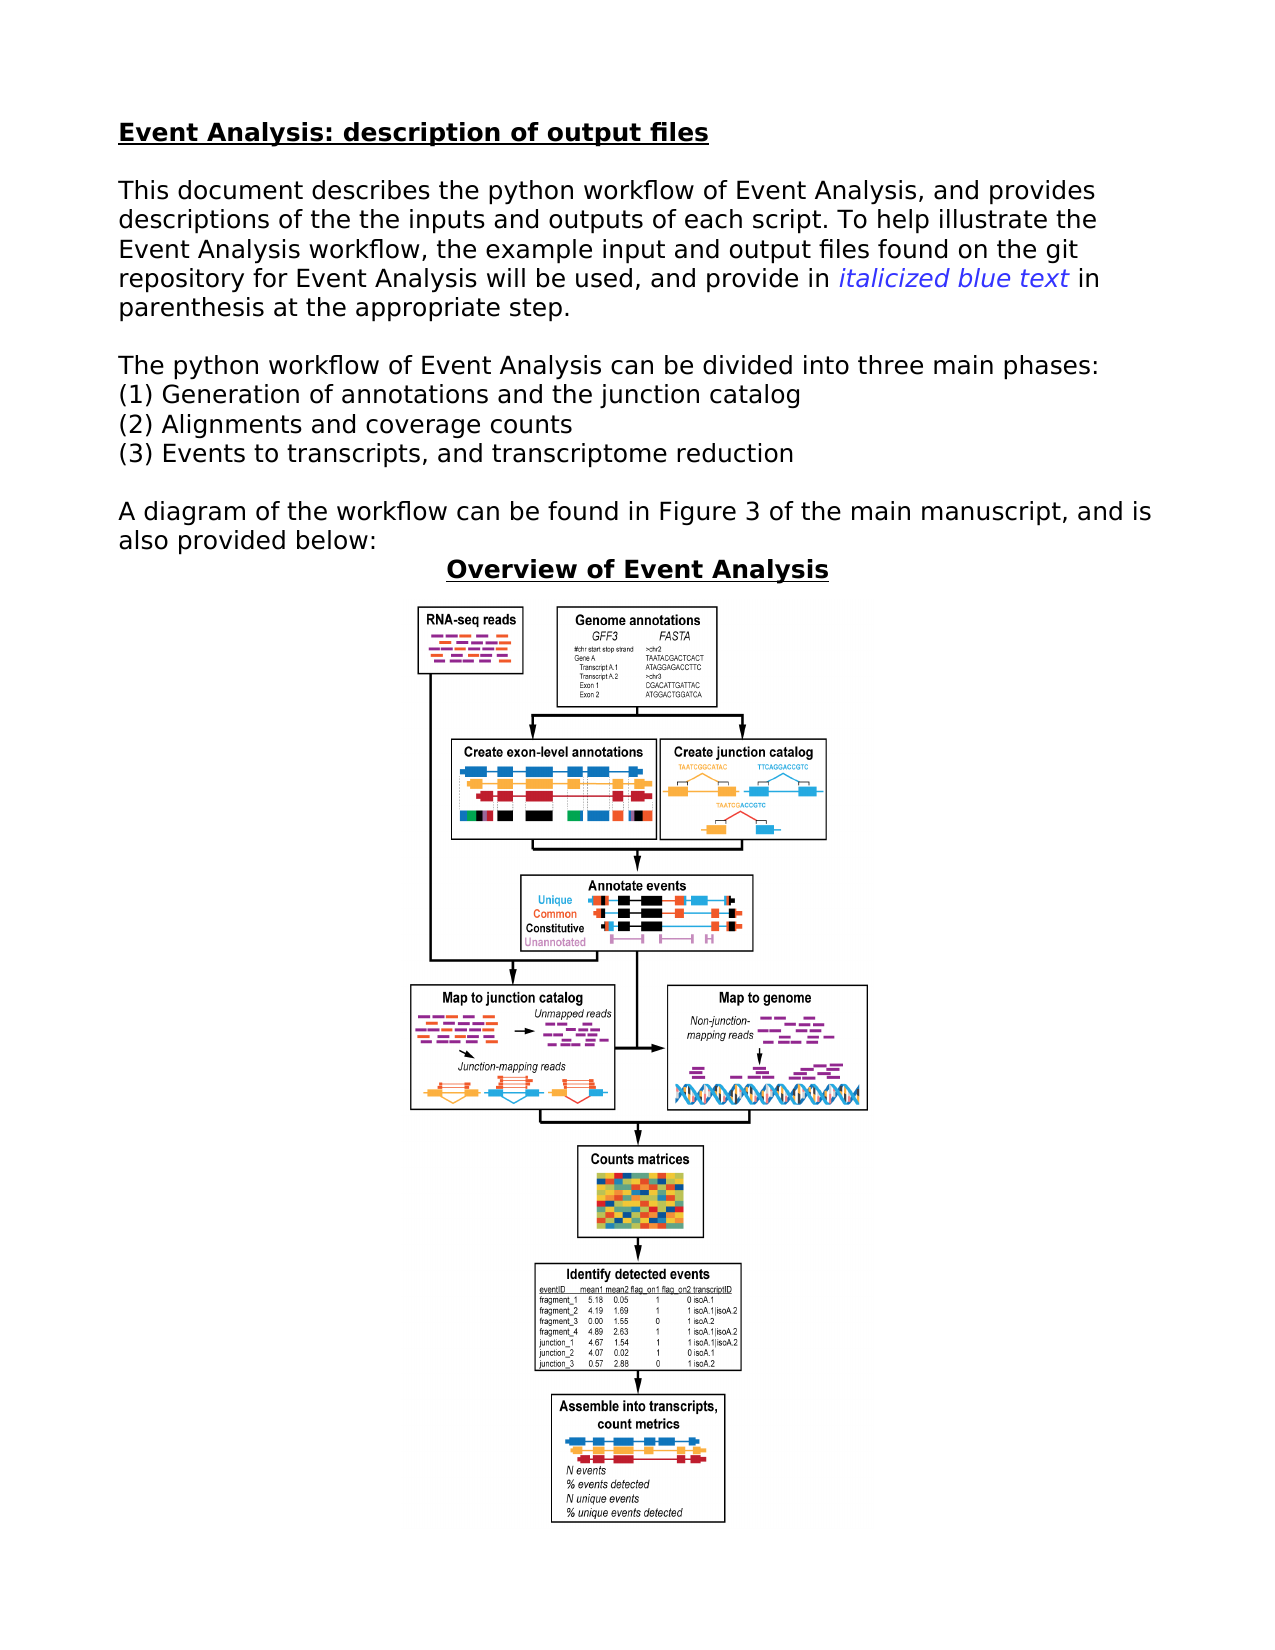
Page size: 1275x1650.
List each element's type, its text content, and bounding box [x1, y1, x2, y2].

text The python workflow of Event Analysis can be divided into three main phases: [118, 351, 1157, 381]
text A diagram of the workflow can be found in Figure 3 of the main manuscript, and is also provided below: [118, 497, 1157, 556]
text (3) Events to transcripts, and transcriptome reduction [118, 439, 1157, 468]
picture [401, 599, 874, 1529]
text Overview of Event Analysis [118, 556, 1157, 585]
text (1) Generation of annotations and the junction catalog [118, 381, 1157, 410]
text Event Analysis: description of output files [118, 118, 1157, 147]
text (2) Alignments and coverage counts [118, 410, 1157, 439]
text This document describes the python workflow of Event Analysis, and provides descriptions of the the inputs and outputs of each script. To help illustrate the Event Analysis workflow, the example input and output files found on the git repository for Event Analysis will be used, and provide in italicized blue text in parenthesis at the appropriate step. [118, 176, 1157, 322]
